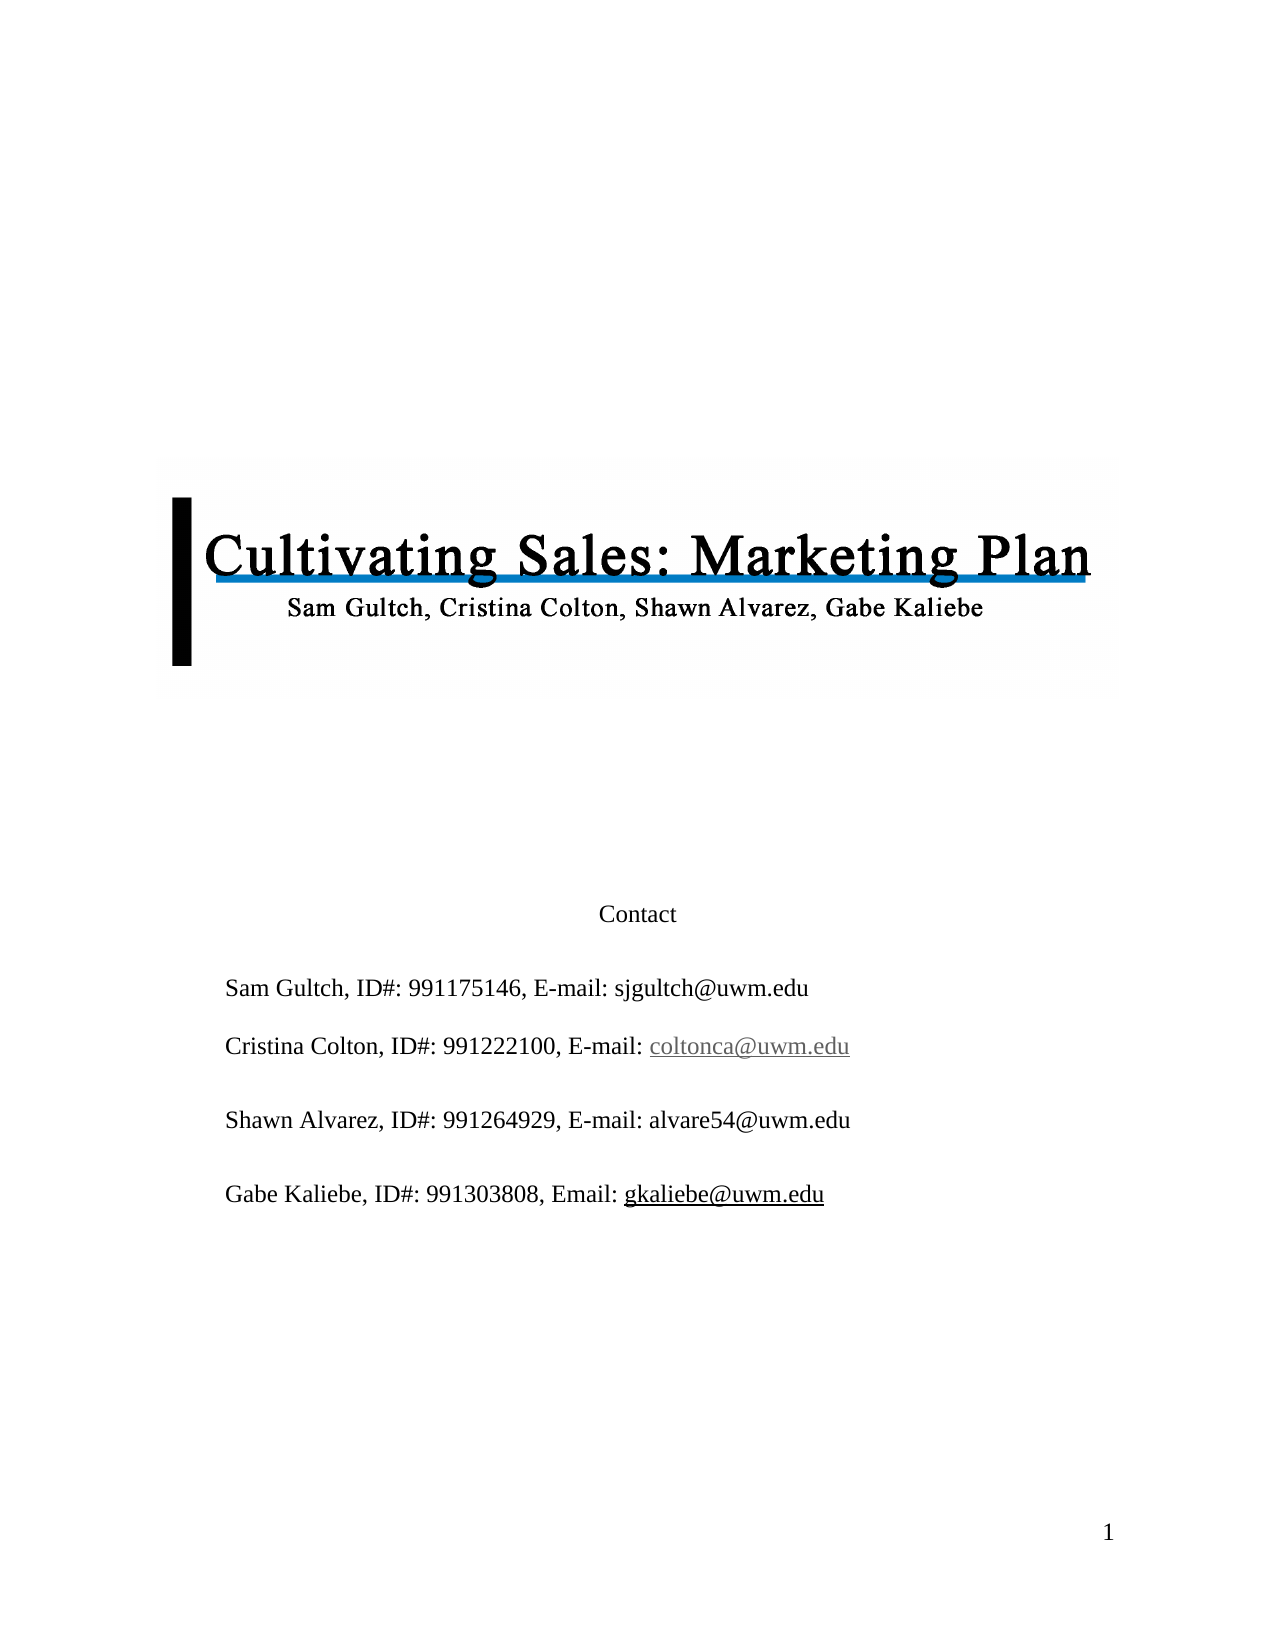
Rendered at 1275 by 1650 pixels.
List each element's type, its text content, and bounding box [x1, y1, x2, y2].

text Sam Gultch, ID#: 991175146, E-mail: sjgultch@uwm.edu [150, 973, 1125, 1002]
text Shawn Alvarez, ID#: 991264929, E-mail: alvare54@uwm.edu [150, 1105, 1125, 1134]
picture [156, 457, 1119, 699]
text Cristina Colton, ID#: 991222100, E-mail: coltonca@uwm.edu [150, 1031, 1125, 1060]
title Contact [150, 899, 1125, 928]
text Gabe Kaliebe, ID#: 991303808, Email: gkaliebe@uwm.edu [150, 1179, 1125, 1208]
